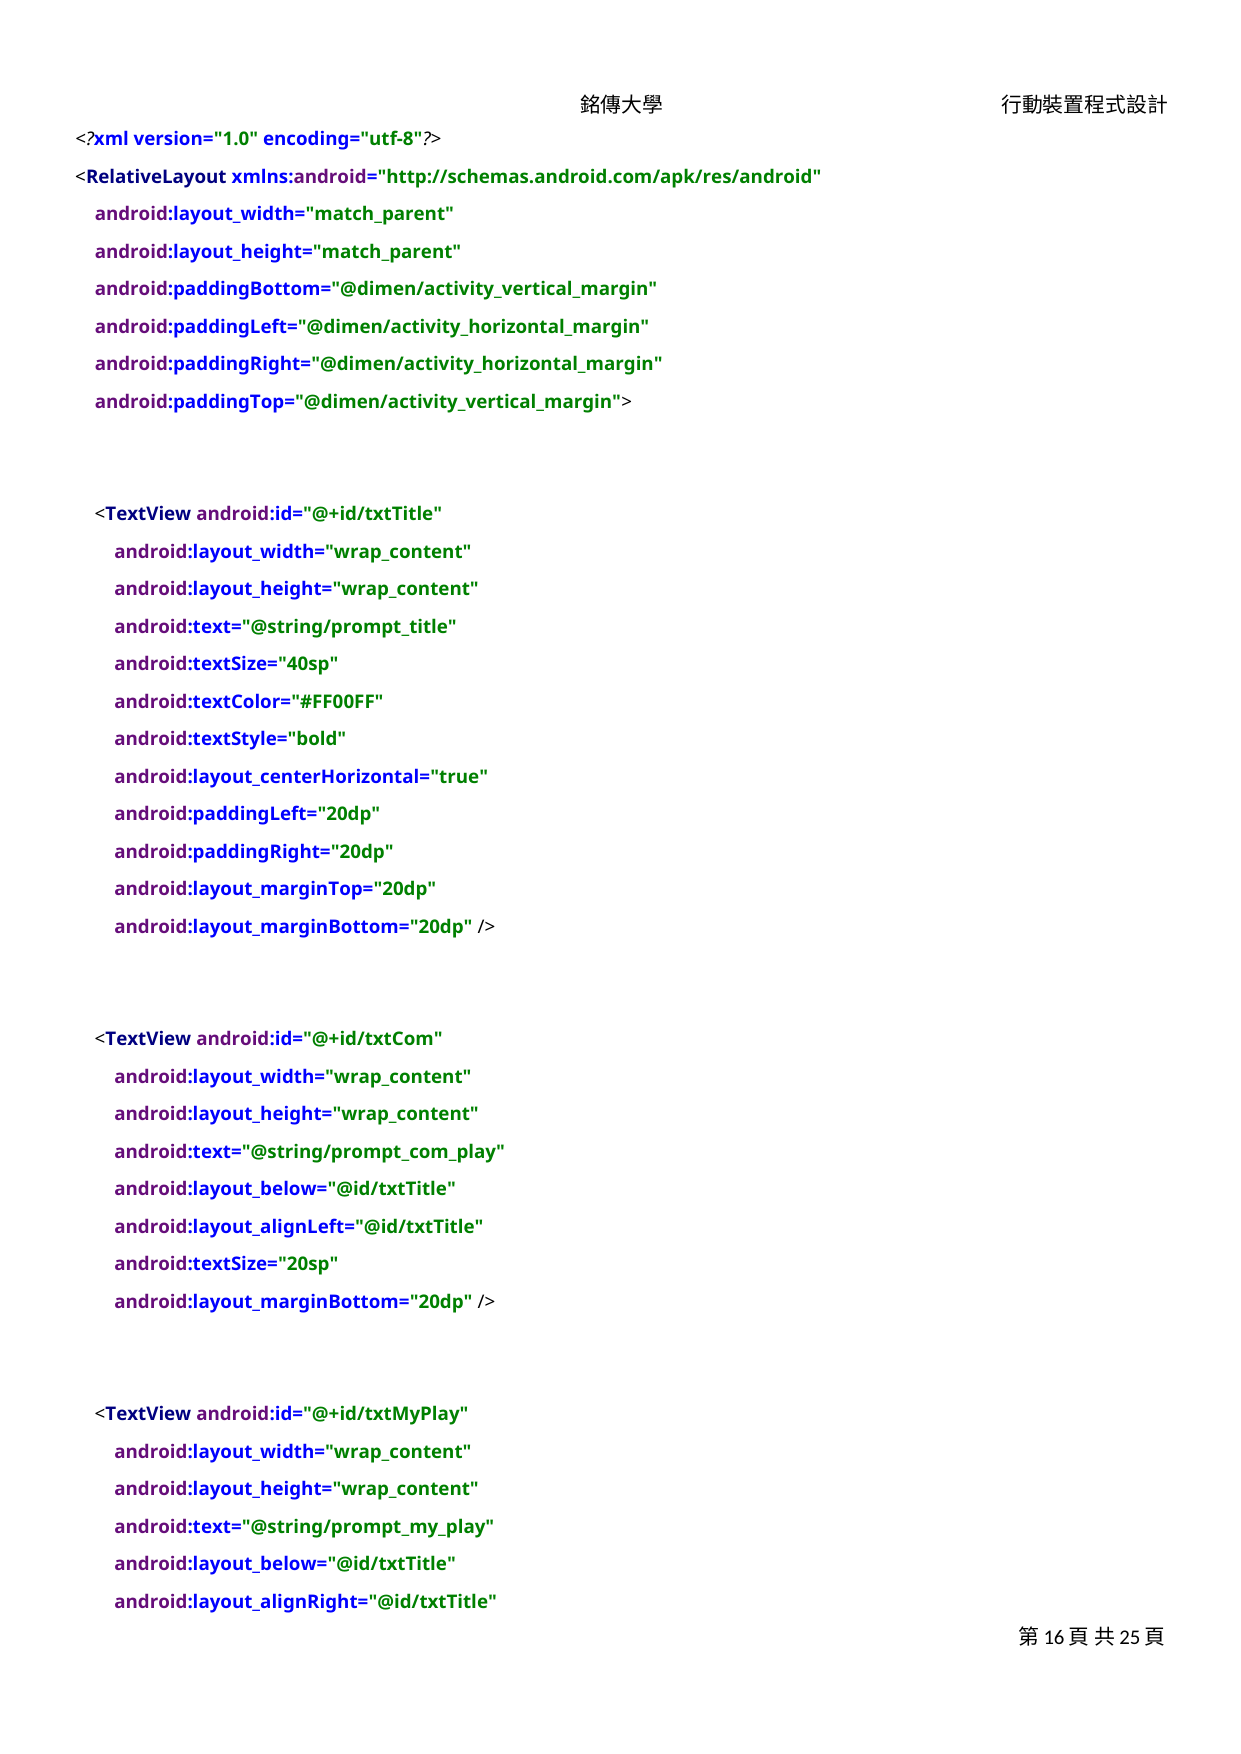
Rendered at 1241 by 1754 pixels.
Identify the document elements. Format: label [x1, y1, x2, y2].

text [75, 119, 1165, 1619]
